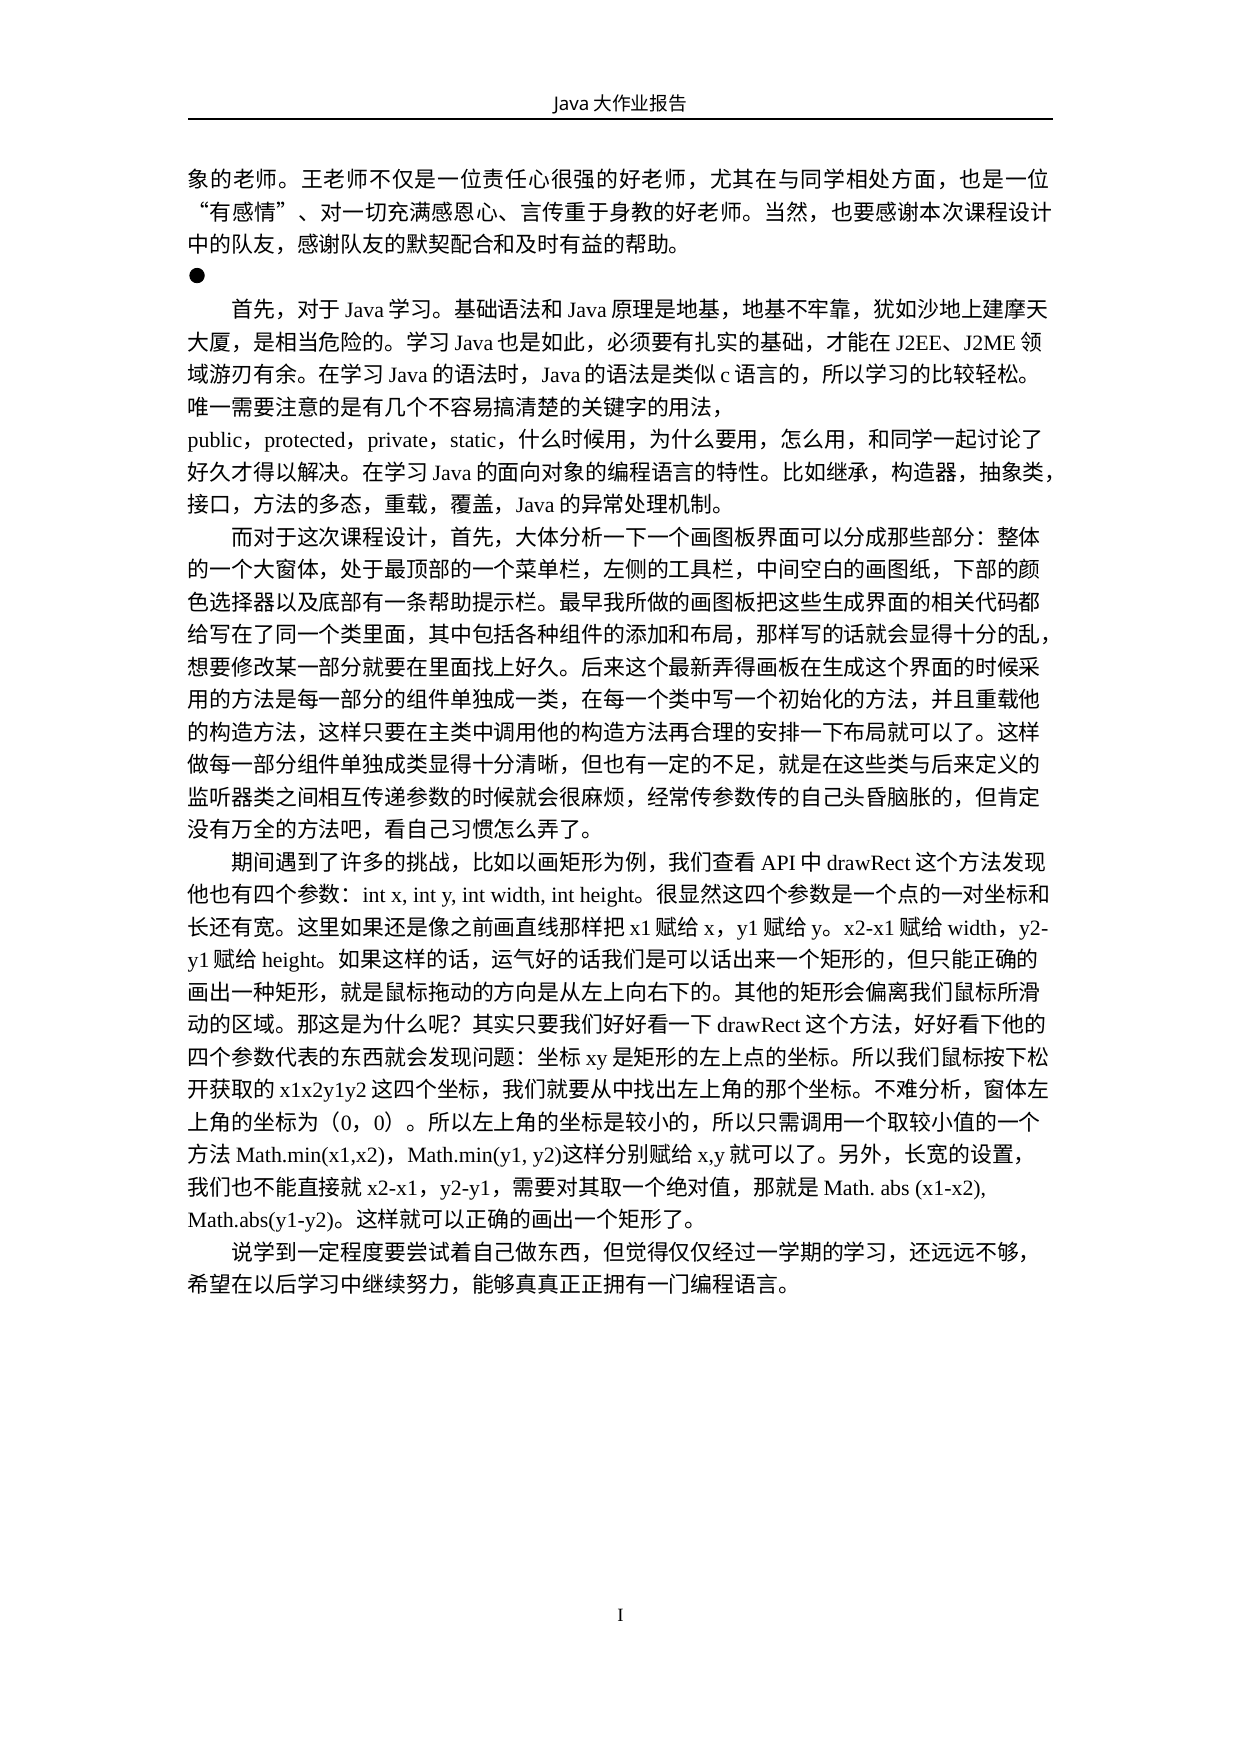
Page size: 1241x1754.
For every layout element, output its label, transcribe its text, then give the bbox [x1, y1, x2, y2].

text 期间遇到了许多的挑战，比如以画矩形为例，我们查看API中drawRect这个方法发现他也有四个参数：int x, int y, int width, int height。很显然这四个参数是一个点的一对坐标和长还有宽。这里如果还是像之前画直线那样把x1赋给x，y1赋给y。x2-x1赋给width，y2-y1赋给height。如果这样的话，运气好的话我们是可以话出来一个矩形的，但只能正确的画出一种矩形，就是鼠标拖动的方向是从左上向右下的。其他的矩形会偏离我们鼠标所滑动的区域。那这是为什么呢？其实只要我们好好看一下drawRect这个方法，好好看下他的四个参数代表的东西就会发现问题：坐标xy是矩形的左上点的坐标。所以我们鼠标按下松开获取的x1x2y1y2这四个坐标，我们就要从中找出左上角的那个坐标。不难分析，窗体左上角的坐标为（0，0）。所以左上角的坐标是较小的，所以只需调用一个取较小值的一个方法Math.min(x1,x2)，Math.min(y1, y2)这样分别赋给x,y就可以了。另外，长宽的设置，我们也不能直接就x2-x1，y2-y1，需要对其取一个绝对值，那就是Math. abs (x1-x2), Math.abs(y1-y2)。这样就可以正确的画出一个矩形了。 [187, 844, 1053, 1234]
text 而对于这次课程设计，首先，大体分析一下一个画图板界面可以分成那些部分：整体的一个大窗体，处于最顶部的一个菜单栏，左侧的工具栏，中间空白的画图纸，下部的颜色选择器以及底部有一条帮助提示栏。最早我所做的画图板把这些生成界面的相关代码都给写在了同一个类里面，其中包括各种组件的添加和布局，那样写的话就会显得十分的乱，想要修改某一部分就要在里面找上好久。后来这个最新弄得画板在生成这个界面的时候采用的方法是每一部分的组件单独成一类，在每一个类中写一个初始化的方法，并且重载他的构造方法，这样只要在主类中调用他的构造方法再合理的安排一下布局就可以了。这样做每一部分组件单独成类显得十分清晰，但也有一定的不足，就是在这些类与后来定义的监听器类之间相互传递参数的时候就会很麻烦，经常传参数传的自己头昏脑胀的，但肯定没有万全的方法吧，看自己习惯怎么弄了。 [187, 519, 1053, 844]
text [187, 162, 1053, 259]
text 说学到一定程度要尝试着自己做东西，但觉得仅仅经过一学期的学习，还远远不够，希望在以后学习中继续努力，能够真真正正拥有一门编程语言。 [187, 1234, 1053, 1299]
text 首先，对于Java学习。基础语法和Java原理是地基，地基不牢靠，犹如沙地上建摩天大厦，是相当危险的。学习Java也是如此，必须要有扎实的基础，才能在J2EE、J2ME领域游刃有余。在学习Java的语法时，Java的语法是类似c语言的，所以学习的比较轻松。唯一需要注意的是有几个不容易搞清楚的关键字的用法，public，protected，private，static，什么时候用，为什么要用，怎么用，和同学一起讨论了好久才得以解决。在学习Java的面向对象的编程语言的特性。比如继承，构造器，抽象类，接口，方法的多态，重载，覆盖，Java的异常处理机制。 [187, 292, 1053, 519]
